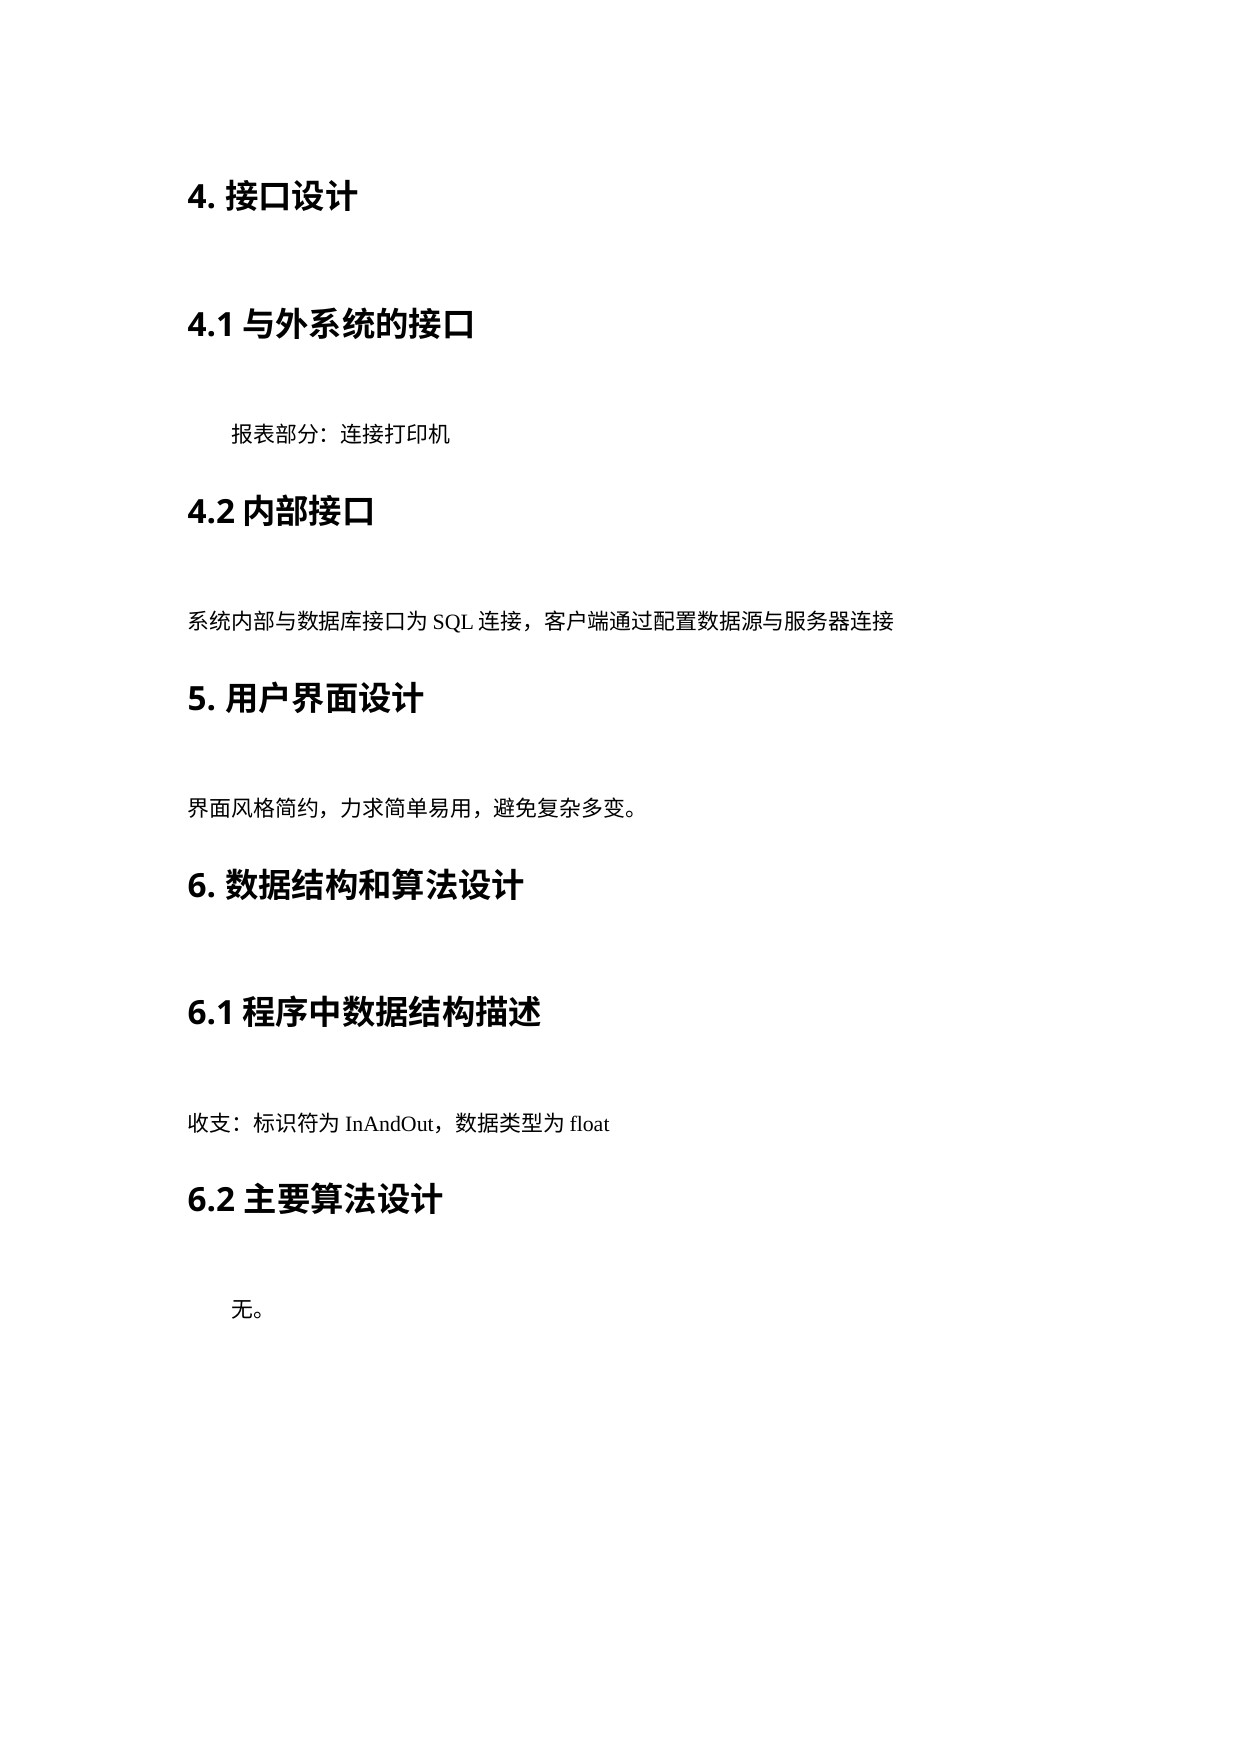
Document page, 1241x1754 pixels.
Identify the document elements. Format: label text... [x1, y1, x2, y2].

subtitle 6.2 主要算法设计 [187, 1165, 1053, 1230]
subtitle 4.2内部接口 [187, 476, 1053, 541]
subtitle 6.1程序中数据结构描述 [187, 978, 1053, 1043]
text 界面风格简约，力求简单易用，避免复杂多变。 [187, 791, 1053, 823]
text 收支：标识符为InAndOut，数据类型为float [187, 1105, 1053, 1138]
text 系统内部与数据库接口为SQL连接，客户端通过配置数据源与服务器连接 [187, 604, 1053, 636]
text 报表部分：连接打印机 [187, 417, 1053, 449]
text 无。 [187, 1292, 1053, 1324]
subtitle 5. 用户界面设计 [187, 663, 1053, 728]
subtitle 4. 接口设计 [187, 162, 1053, 227]
subtitle 4.1与外系统的接口 [187, 289, 1053, 354]
subtitle 6. 数据结构和算法设计 [187, 850, 1053, 915]
